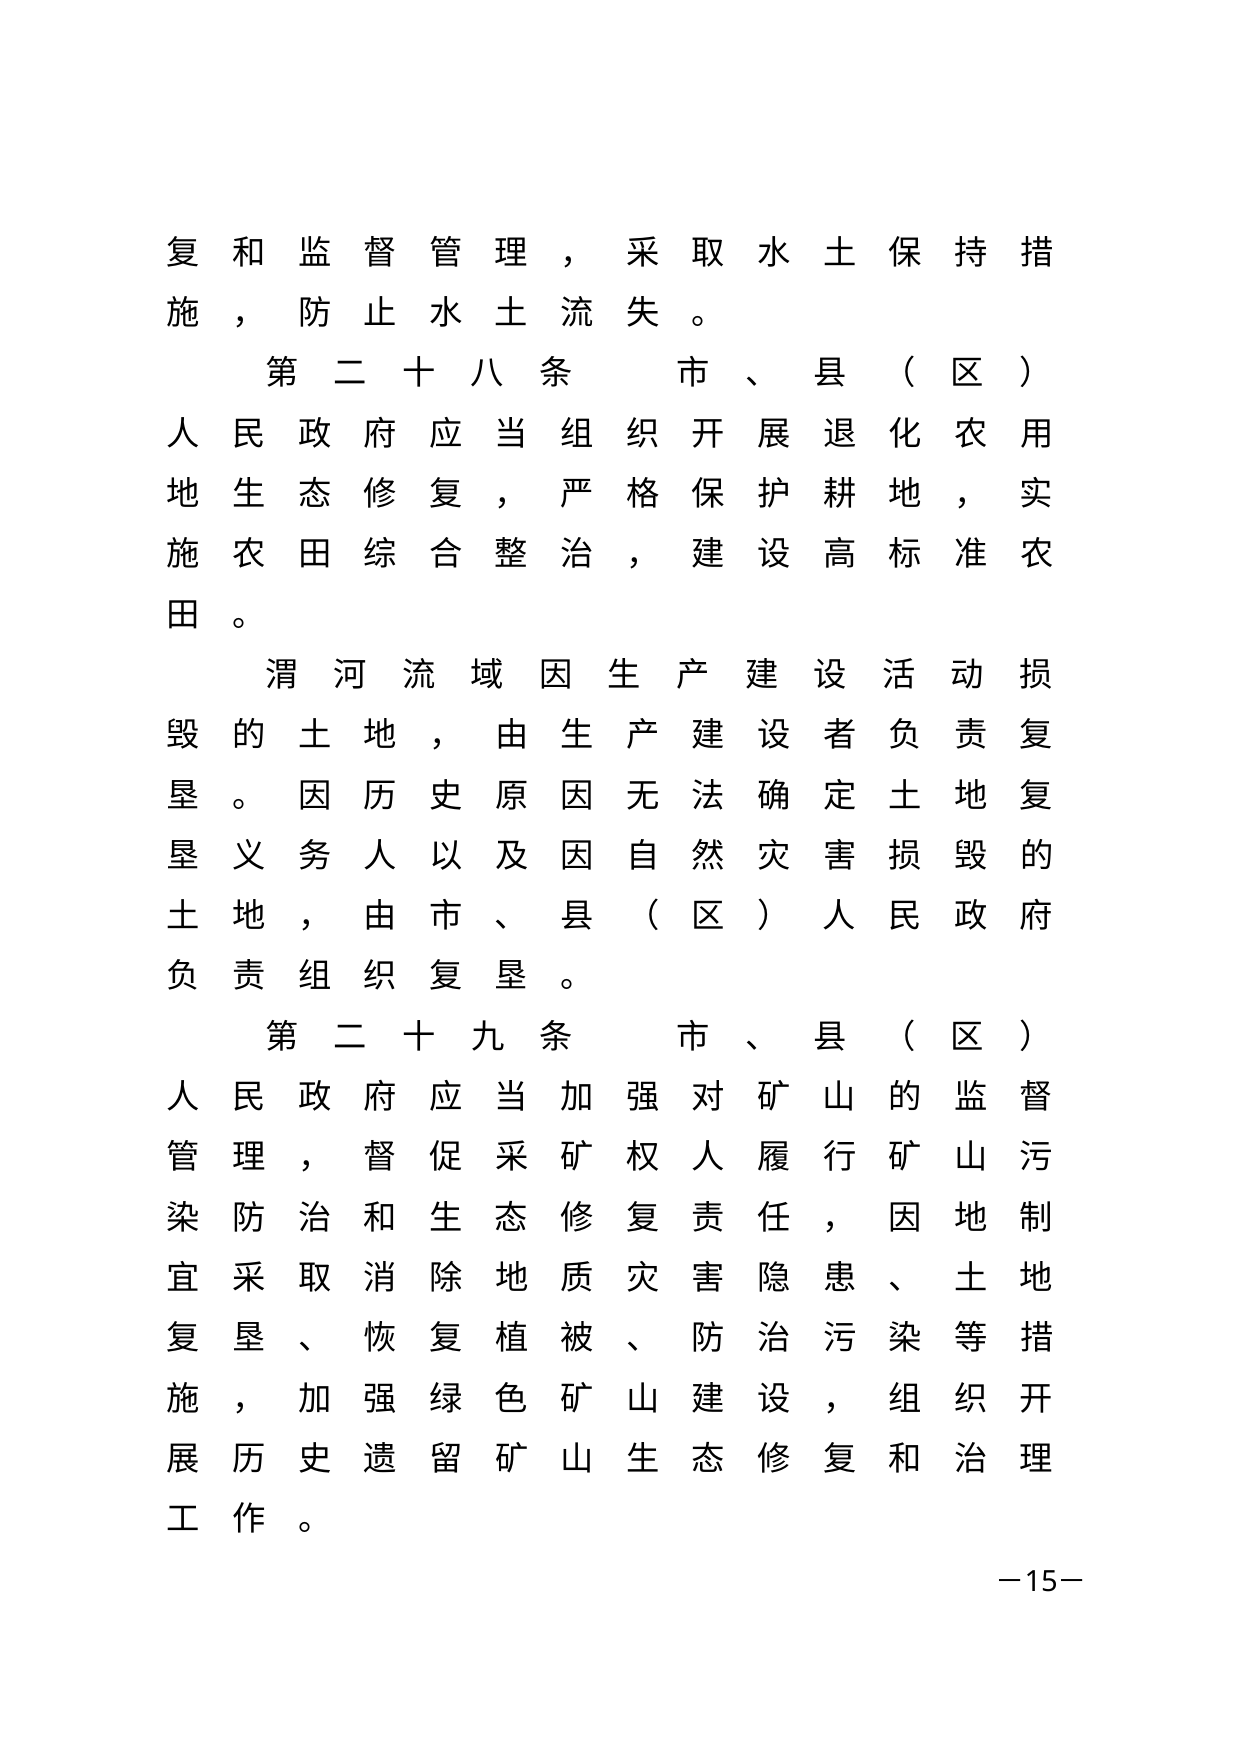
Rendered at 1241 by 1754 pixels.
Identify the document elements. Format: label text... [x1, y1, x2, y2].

text 鼓励在二十五度以上坡地建设水土保持林。在禁止开垦陡坡地范围内，严禁新开垦种植农作物，已经开垦陡坡地的，按照法律、法规及国家耕地保护、生态建设相关规定，进行生态保护修复和监督管理，采取水土保持措施，防止水土流失。 [167, 219, 1085, 340]
text 第二十九条 市、县（区）人民政府应当加强对矿山的监督管理，督促采矿权人履行矿山污染防治和生态修复责任，因地制宜采取消除地质灾害隐患、土地复垦、恢复植被、防治污染等措施，加强绿色矿山建设，组织开展历史遗留矿山生态修复和治理工作。 [167, 1003, 1085, 1546]
text 渭河流域因生产建设活动损毁的土地，由生产建设者负责复垦。因历史原因无法确定土地复垦义务人以及因自然灾害损毁的土地，由市、县（区）人民政府负责组织复垦。 [167, 642, 1085, 1003]
text 第二十八条 市、县（区）人民政府应当组织开展退化农用地生态修复，严格保护耕地，实施农田综合整治，建设高标准农田。 [167, 340, 1085, 642]
